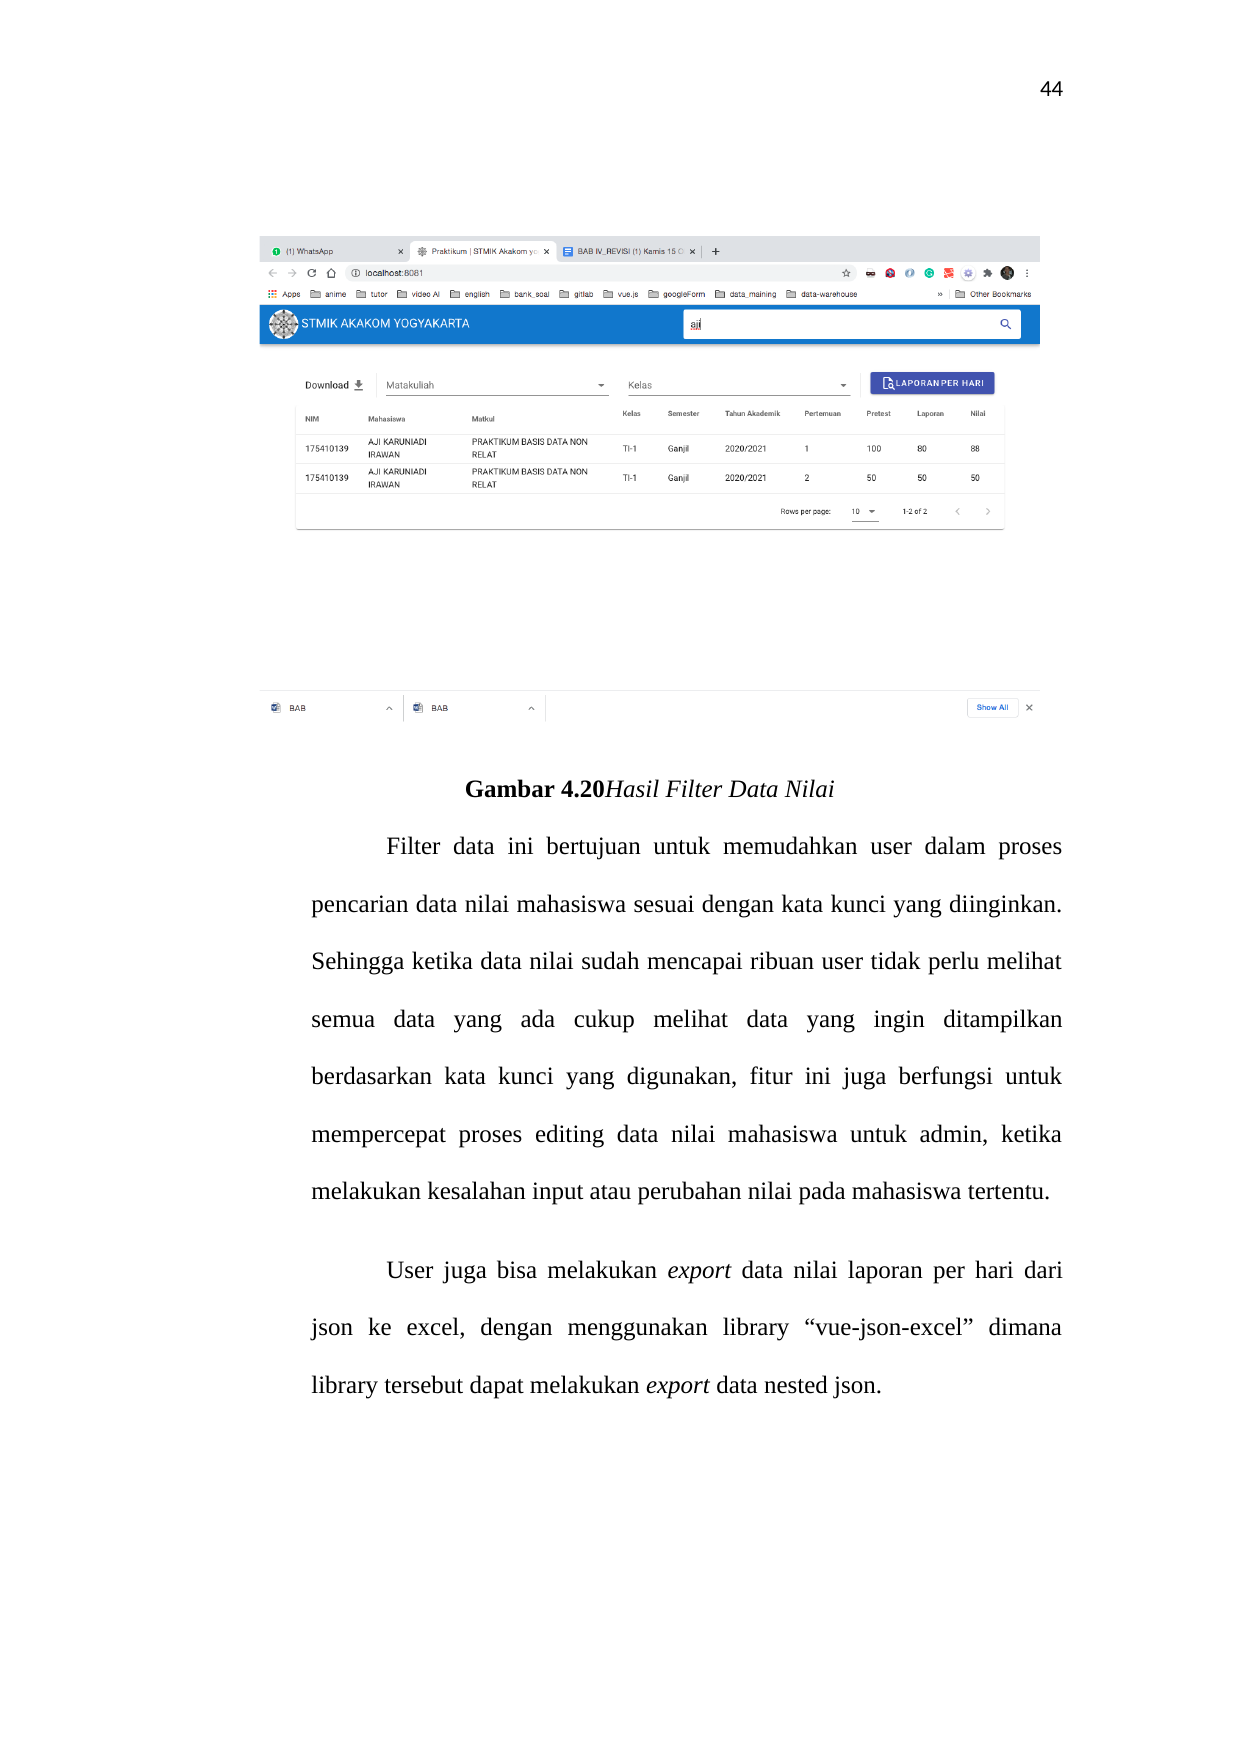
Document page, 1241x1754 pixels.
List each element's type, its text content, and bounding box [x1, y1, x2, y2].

text User juga bisa melakukan export data nilai laporan per hari dari json ke excel, dengan menggunakan library “vue-json-excel” dimana library tersebut dapat melakukan export data nested json. [311, 1255, 1063, 1398]
picture [259, 236, 1040, 725]
text Gambar 4.20Hasil Filter Data Nilai [236, 774, 1063, 803]
text Filter data ini bertujuan untuk memudahkan user dalam proses pencarian data nilai mahasiswa sesuai dengan kata kunci yang diinginkan. Sehingga ketika data nilai sudah mencapai ribuan user tidak perlu melihat semua data yang ada cukup melihat data yang ingin ditampilkan berdasarkan kata kunci yang digunakan, fitur ini juga berfungsi untuk mempercepat proses editing data nilai mahasiswa untuk admin, ketika melakukan kesalahan input atau perubahan nilai pada mahasiswa tertentu. [311, 831, 1063, 1205]
